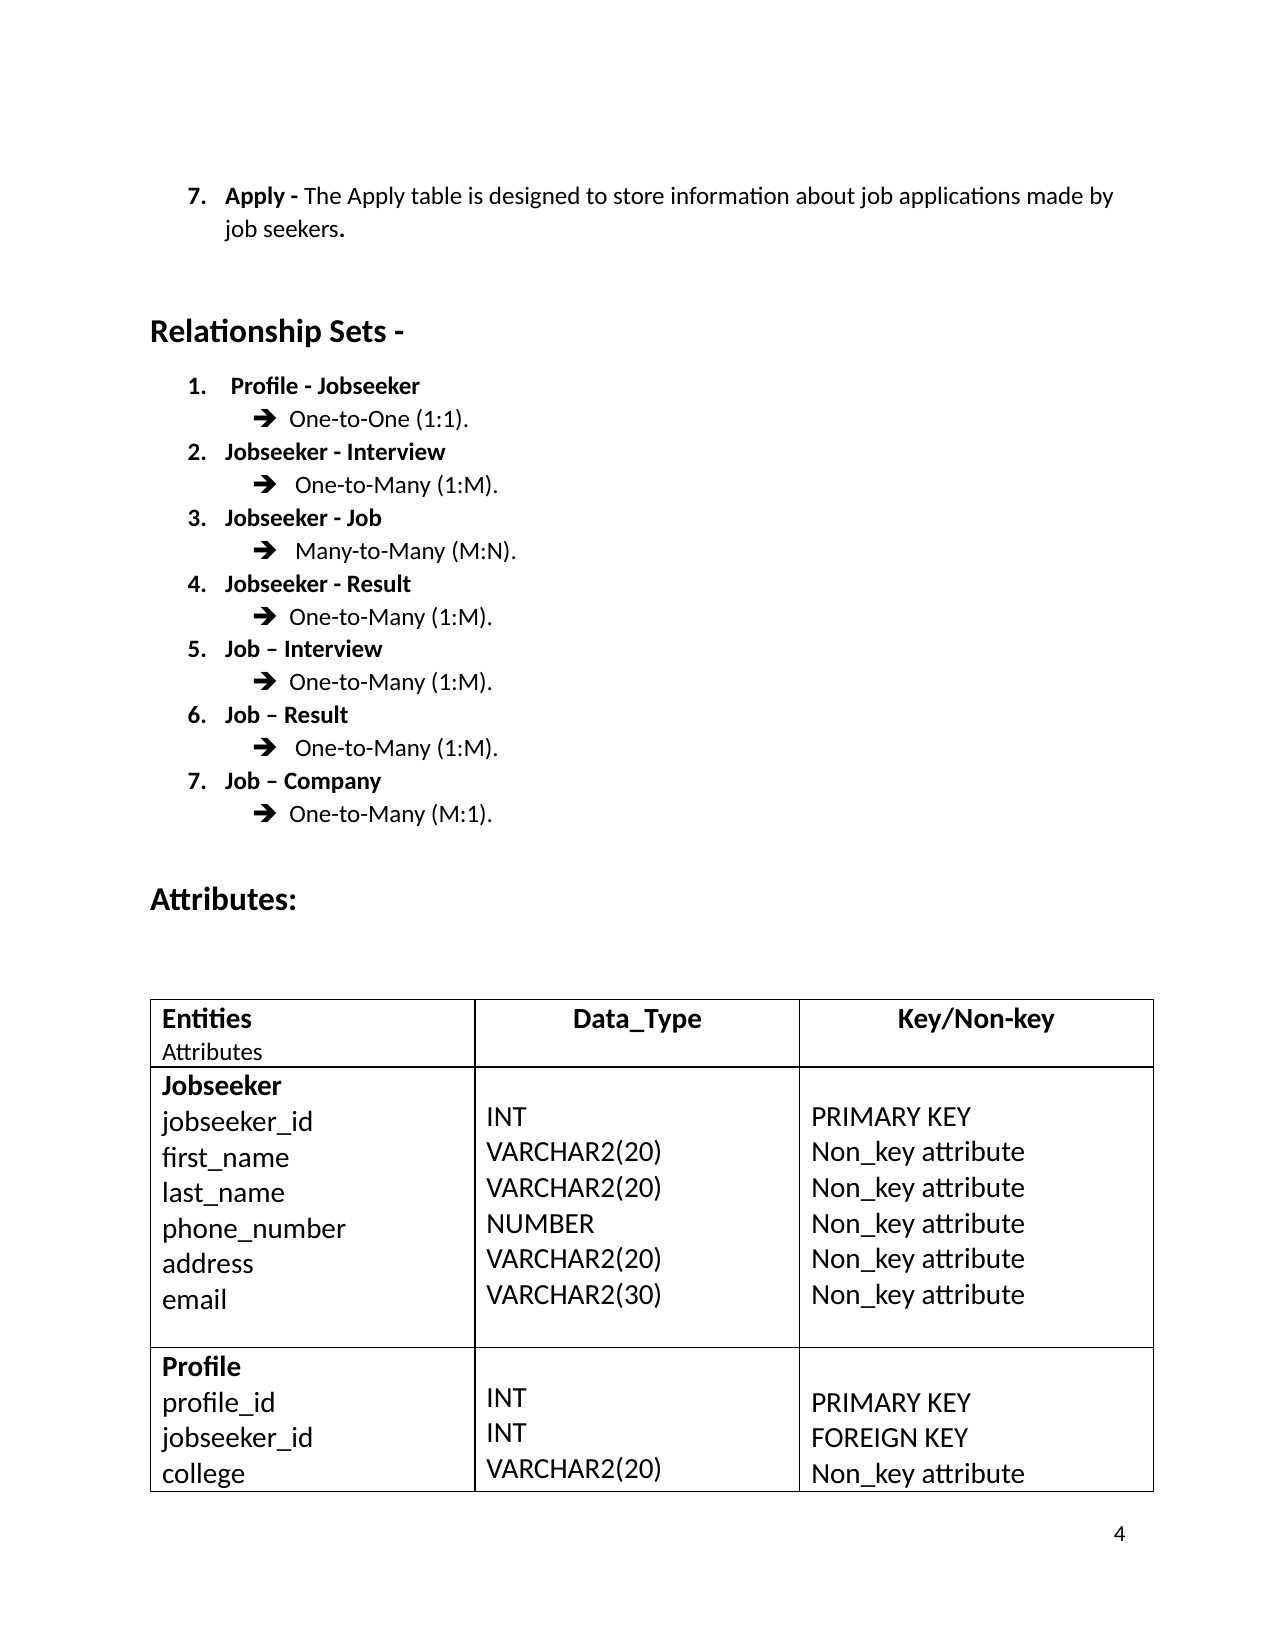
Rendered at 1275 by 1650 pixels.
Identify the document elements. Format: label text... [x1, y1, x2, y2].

list One-to-Many (1:M). [252, 732, 1125, 763]
table_header Key/Non-key [800, 1000, 1153, 1066]
text Relationship Sets - [150, 309, 1125, 350]
table_cell PRIMARY KEY Non_key attribute Non_key attribute Non_key attribute Non_key attribute Non_key attribute [800, 1068, 1153, 1347]
list One-to-Many (1:M). [252, 469, 1125, 499]
table_cell INT VARCHAR2(20) VARCHAR2(20) NUMBER VARCHAR2(20) VARCHAR2(30) [476, 1068, 799, 1347]
text Attributes: [150, 878, 1125, 919]
list Profile - Jobseeker [187, 370, 1125, 401]
list Job – Company [187, 765, 1125, 796]
table_cell Jobseeker jobseeker_id first_name last_name phone_number address email [151, 1068, 474, 1347]
list Jobseeker - Interview [187, 436, 1125, 467]
list Jobseeker - Job [187, 502, 1125, 532]
list Apply - The Apply table is designed to store information about job applications made by job seekers. [187, 180, 1125, 244]
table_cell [476, 1348, 799, 1491]
list Job – Interview [187, 633, 1125, 664]
list One-to-Many (1:M). [252, 666, 1125, 697]
list One-to-Many (1:M). [252, 601, 1125, 631]
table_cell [800, 1348, 1153, 1491]
list Job – Result [187, 699, 1125, 730]
list Jobseeker - Result [187, 568, 1125, 598]
list One-to-One (1:1). [252, 403, 1125, 434]
list Many-to-Many (M:N). [252, 535, 1125, 565]
table_header Entities Attributes [151, 1000, 474, 1066]
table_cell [151, 1348, 474, 1491]
table_header Data_Type [476, 1000, 799, 1066]
list One-to-Many (M:1). [252, 798, 1125, 829]
